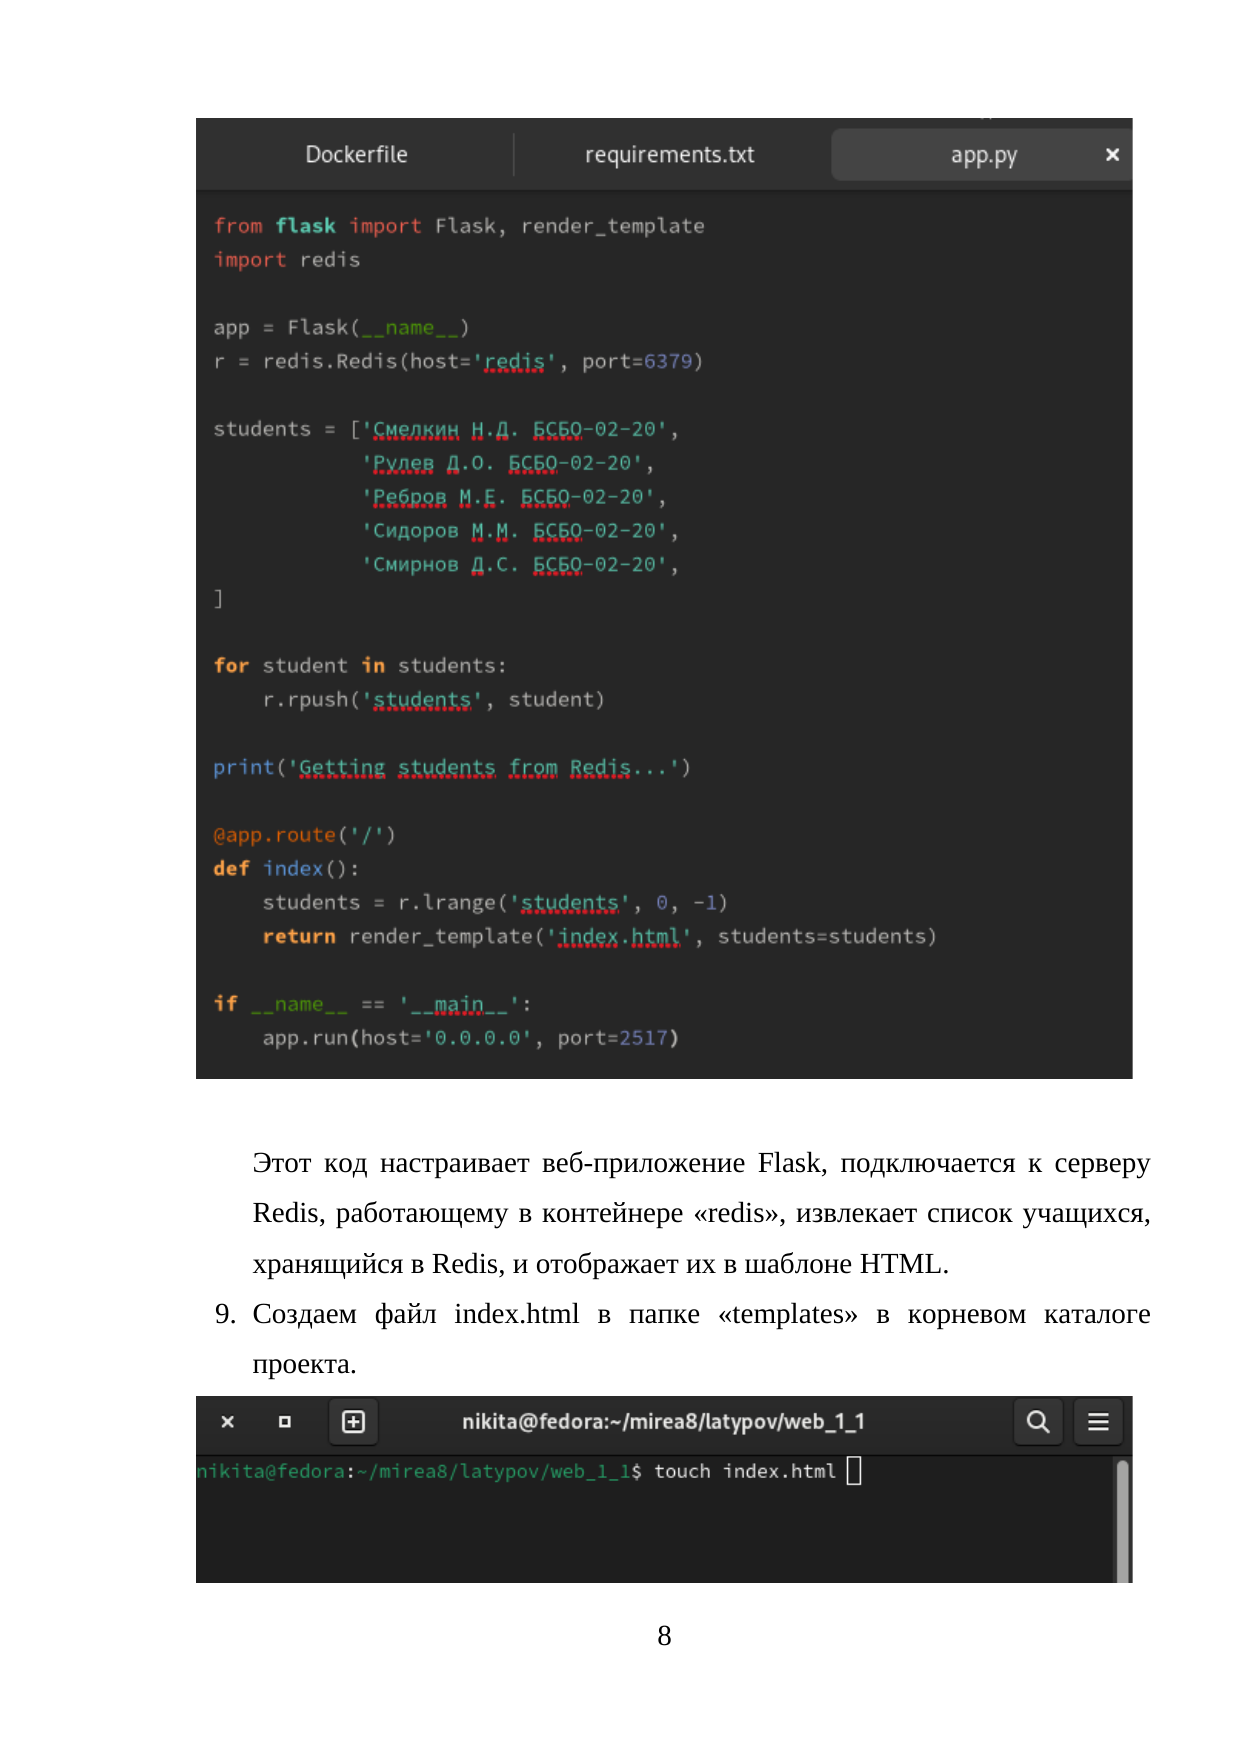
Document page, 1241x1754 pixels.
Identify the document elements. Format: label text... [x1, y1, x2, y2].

picture [196, 118, 1133, 1079]
list Этот код настраивает веб-приложение Flask, подключается к серверу Redis, работающему в контейнере «redis», извлекает список учащихся, хранящийся в Redis, и отображает их в шаблоне HTML. [252, 1145, 1152, 1279]
list Создаем файл index.html в папке «templates» в корневом каталоге проекта. [215, 1296, 1152, 1380]
picture [196, 1396, 1133, 1583]
